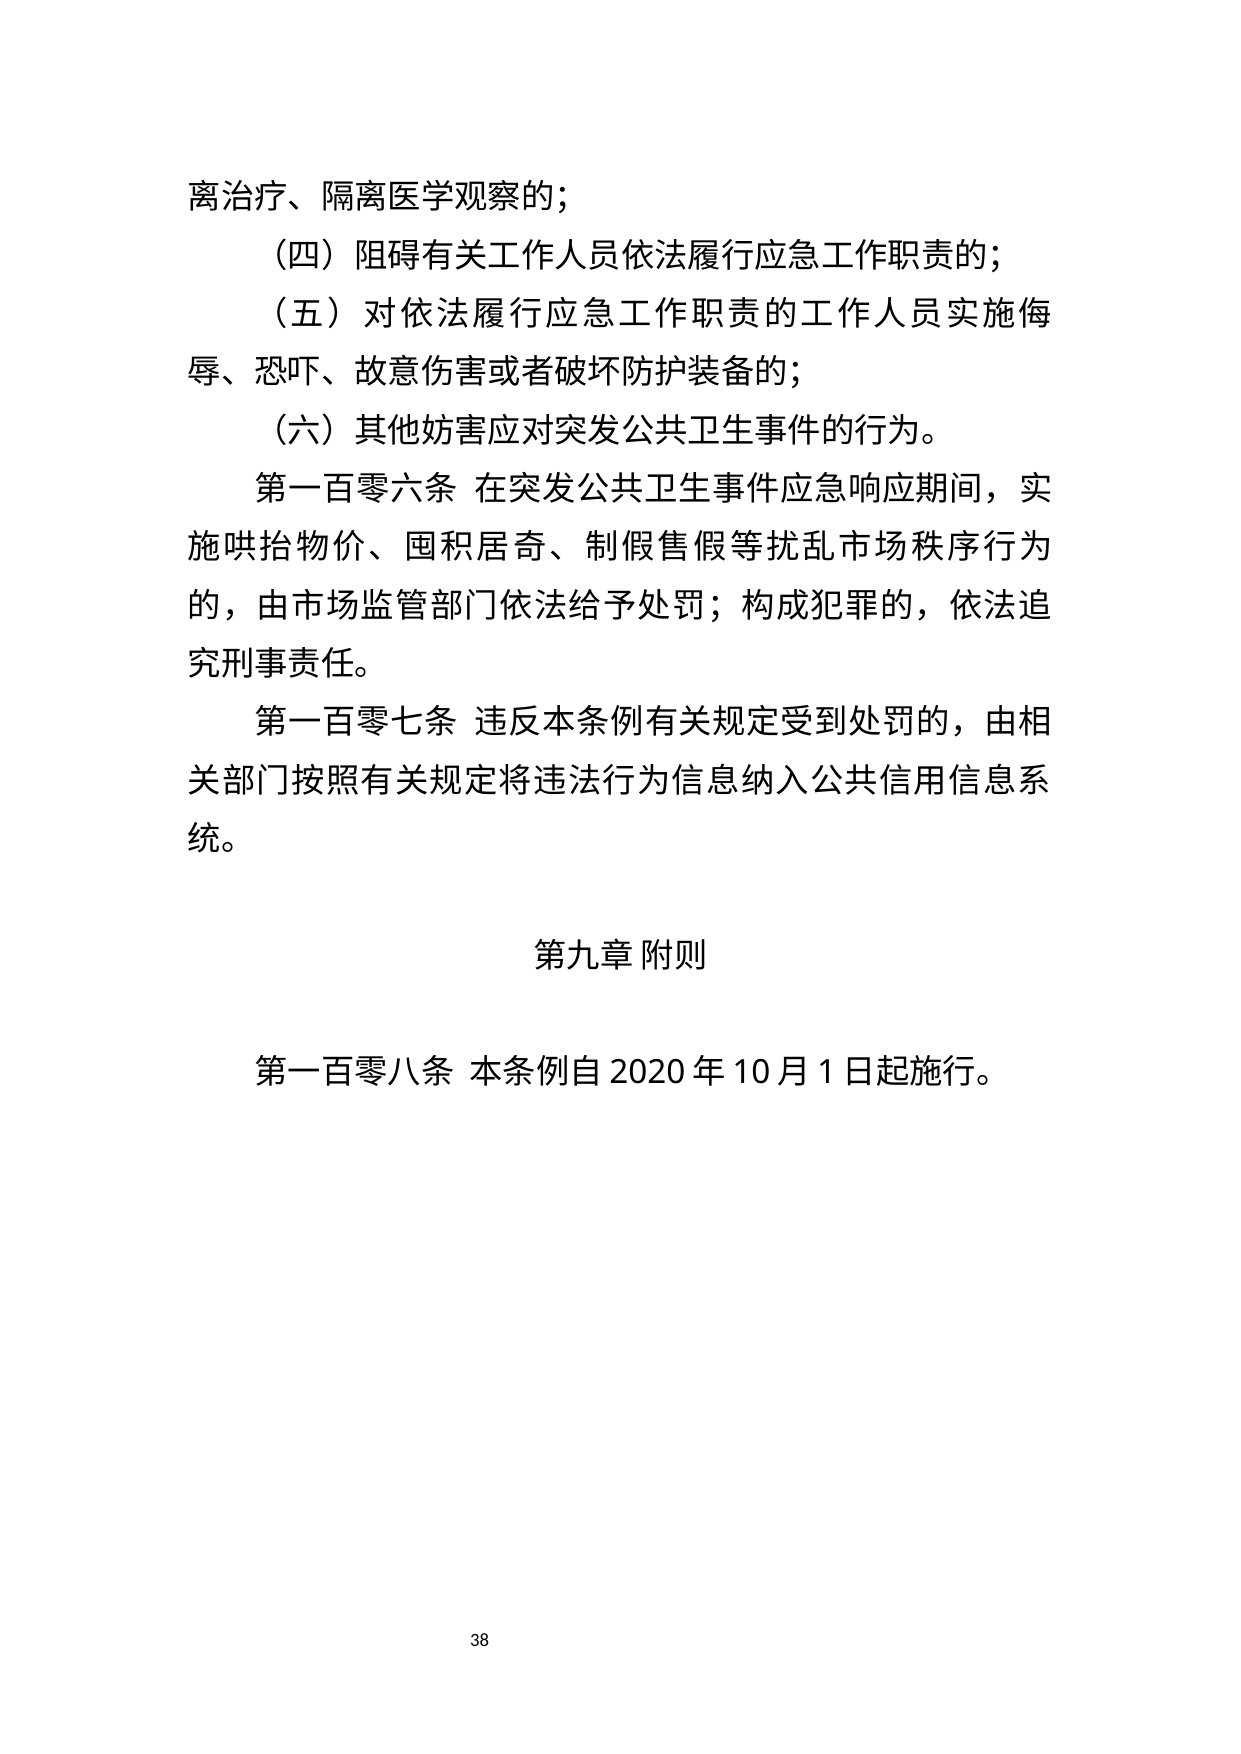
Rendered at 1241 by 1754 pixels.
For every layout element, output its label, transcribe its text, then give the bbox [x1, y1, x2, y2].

text 第一百零六条 在突发公共卫生事件应急响应期间，实施哄抬物价、囤积居奇、制假售假等扰乱市场秩序行为的，由市场监管部门依法给予处罚；构成犯罪的，依法追究刑事责任。 [187, 454, 1053, 687]
text （四）阻碍有关工作人员依法履行应急工作职责的； [187, 220, 1053, 279]
text （五）对依法履行应急工作职责的工作人员实施侮辱、恐吓、故意伤害或者破坏防护装备的； [187, 279, 1053, 395]
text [187, 162, 1053, 220]
text （六）其他妨害应对突发公共卫生事件的行为。 [187, 395, 1053, 454]
text 第九章 附则 [187, 920, 1053, 979]
text 第一百零七条 违反本条例有关规定受到处罚的，由相关部门按照有关规定将违法行为信息纳入公共信用信息系统。 [187, 687, 1053, 862]
text 第一百零八条 本条例自2020年10月1日起施行。 [187, 1037, 1053, 1095]
